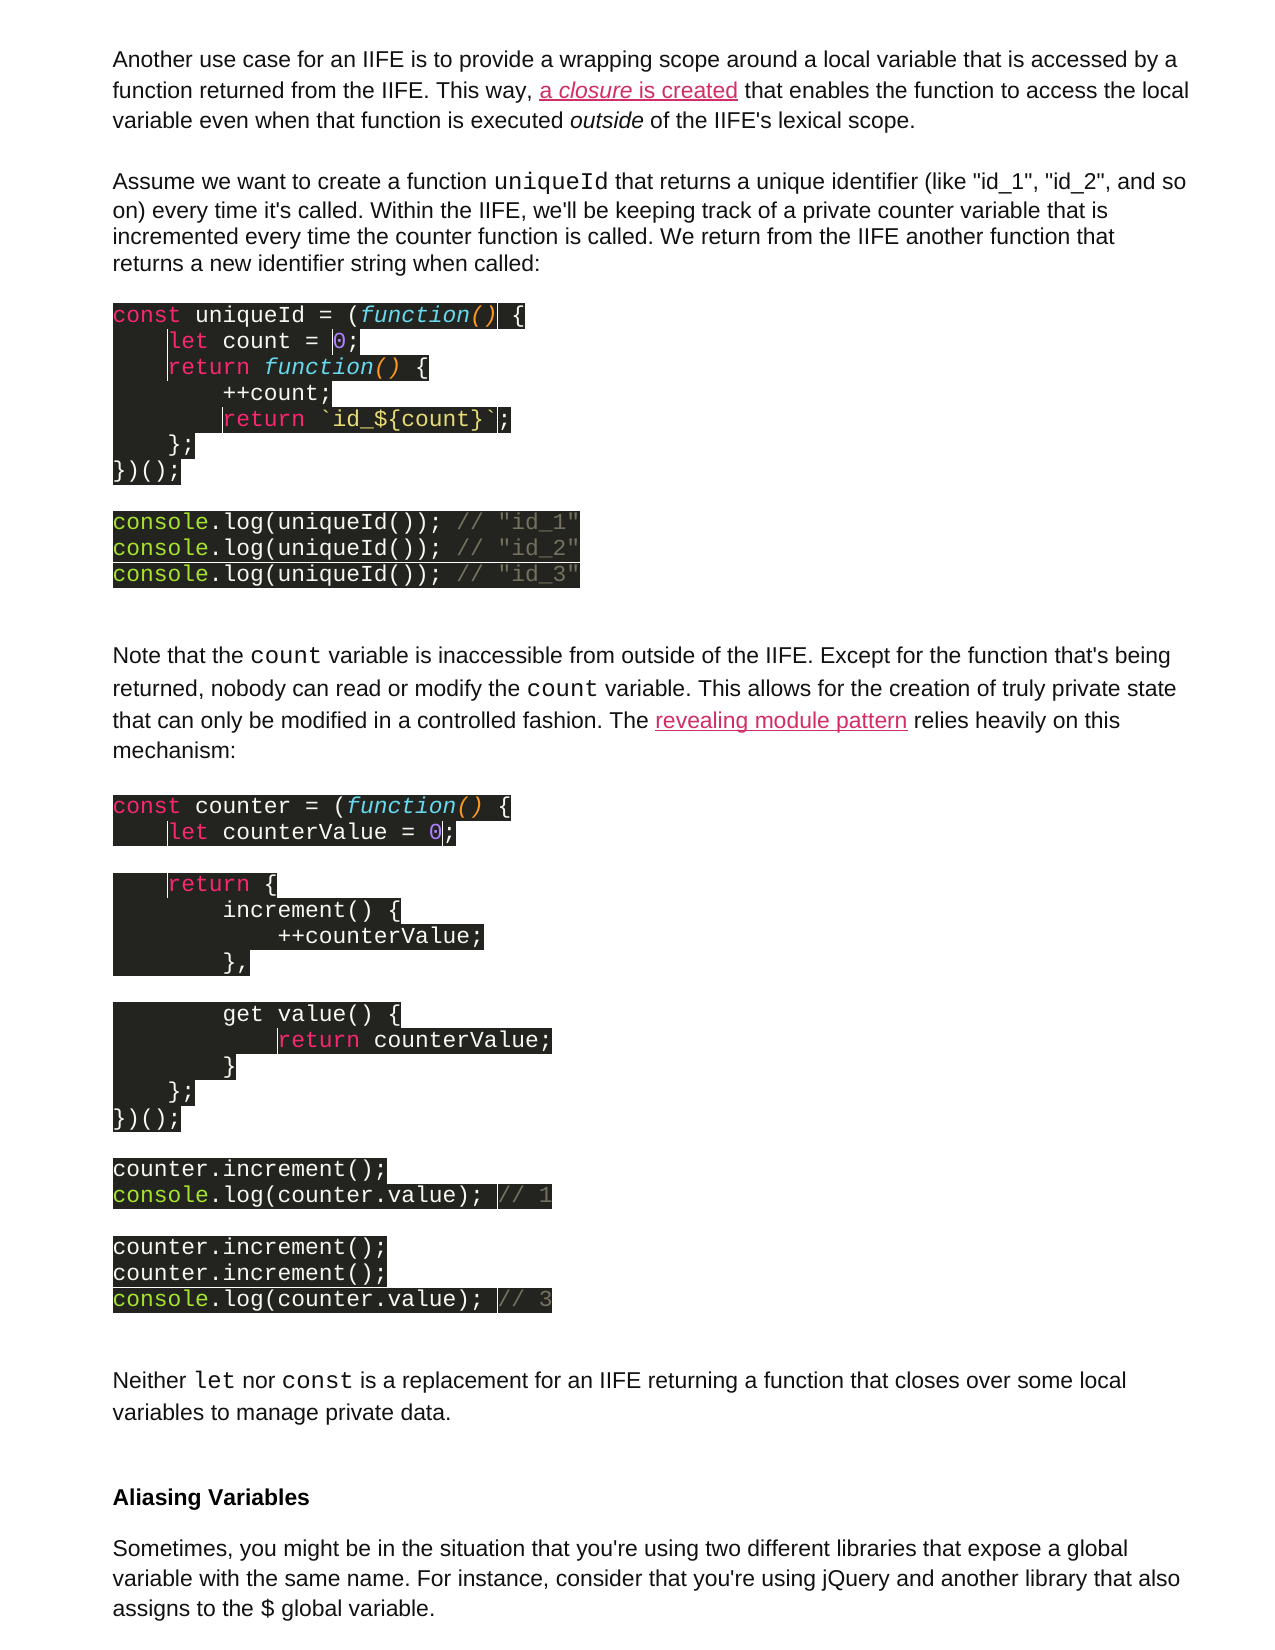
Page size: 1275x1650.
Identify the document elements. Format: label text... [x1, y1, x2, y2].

text Aliasing Variables [112, 1469, 1191, 1510]
text const uniqueId = (function() { let count = 0; return function() { ++count; return `id_${count}`; }; })(); console.log(uniqueId()); // "id_1" console.log(uniqueId()); // "id_2" console.log(uniqueId()); // "id_3" [112, 303, 1191, 615]
text const counter = (function() { let counterValue = 0; return { increment() { ++counterValue; }, get value() { return counterValue; } }; })(); counter.increment(); console.log(counter.value); // 1 counter.increment(); counter.increment(); console.log(counter.value); // 3 [112, 794, 1191, 1340]
text Assume we want to create a function uniqueId that returns a unique identifier (like "id_1", "id_2", and so on) every time it's called. Within the IIFE, we'll be keeping track of a private counter variable that is incremented every time the counter function is called. We return from the IIFE another function that returns a new identifier string when called: [112, 168, 1191, 276]
text Note that the count variable is inaccessible from outside of the IIFE. Except for the function that's being returned, nobody can read or modify the count variable. This allows for the creation of truly private state that can only be modified in a controlled fashion. The revealing module pattern relies heavily on this mechanism: [112, 642, 1191, 764]
text Sometimes, you might be in the situation that you're using two different libraries that expose a global variable with the same name. For instance, consider that you're using jQuery and another library that also assigns to the $ global variable. [112, 1534, 1191, 1624]
text Another use case for an IIFE is to provide a wrapping scope around a local variable that is accessed by a function returned from the IIFE. This way, a closure is created that enables the function to access the local variable even when that function is executed outside of the IIFE's lexical scope. [112, 46, 1191, 133]
text Neither let nor const is a replacement for an IIFE returning a function that closes over some local variables to manage private data. [112, 1367, 1191, 1426]
